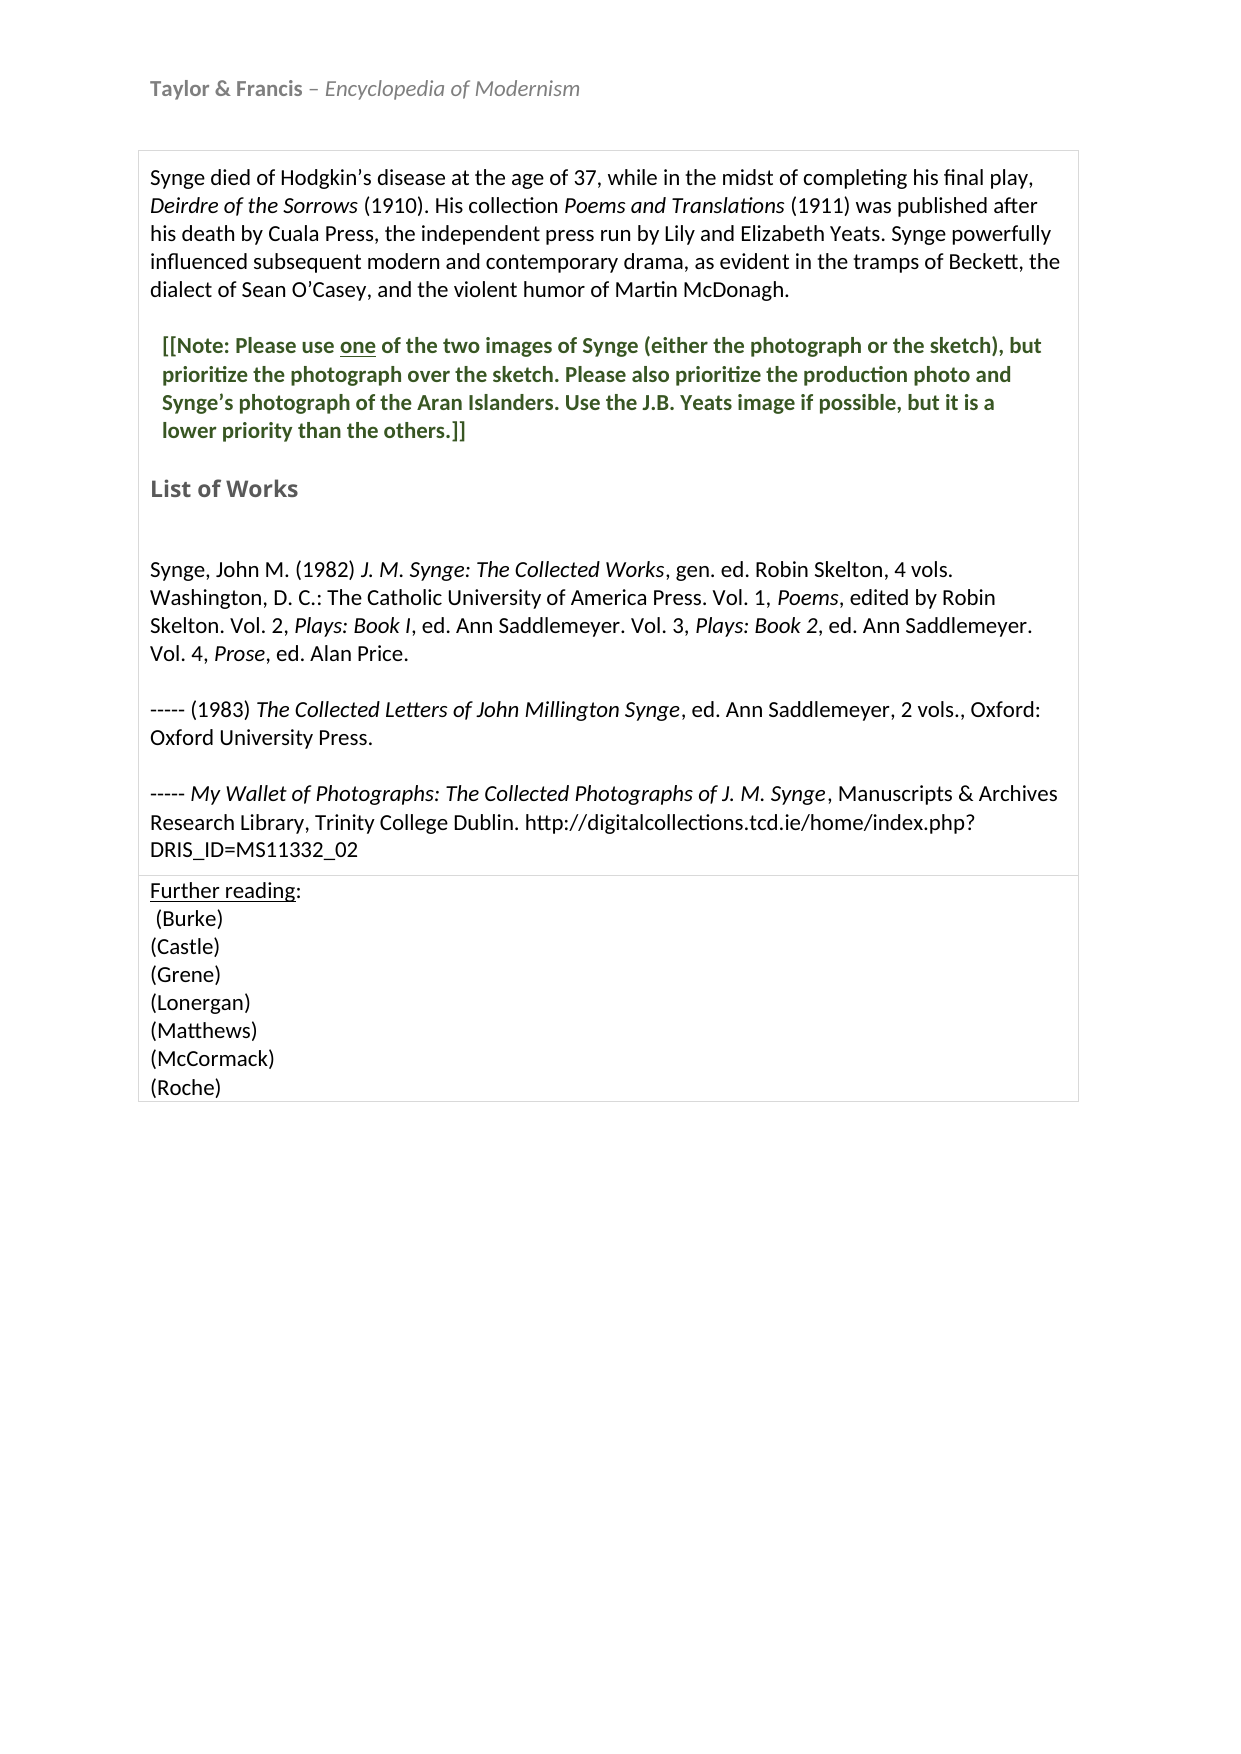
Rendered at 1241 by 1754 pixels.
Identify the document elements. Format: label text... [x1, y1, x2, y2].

table_cell Further reading: [139, 876, 1078, 1101]
